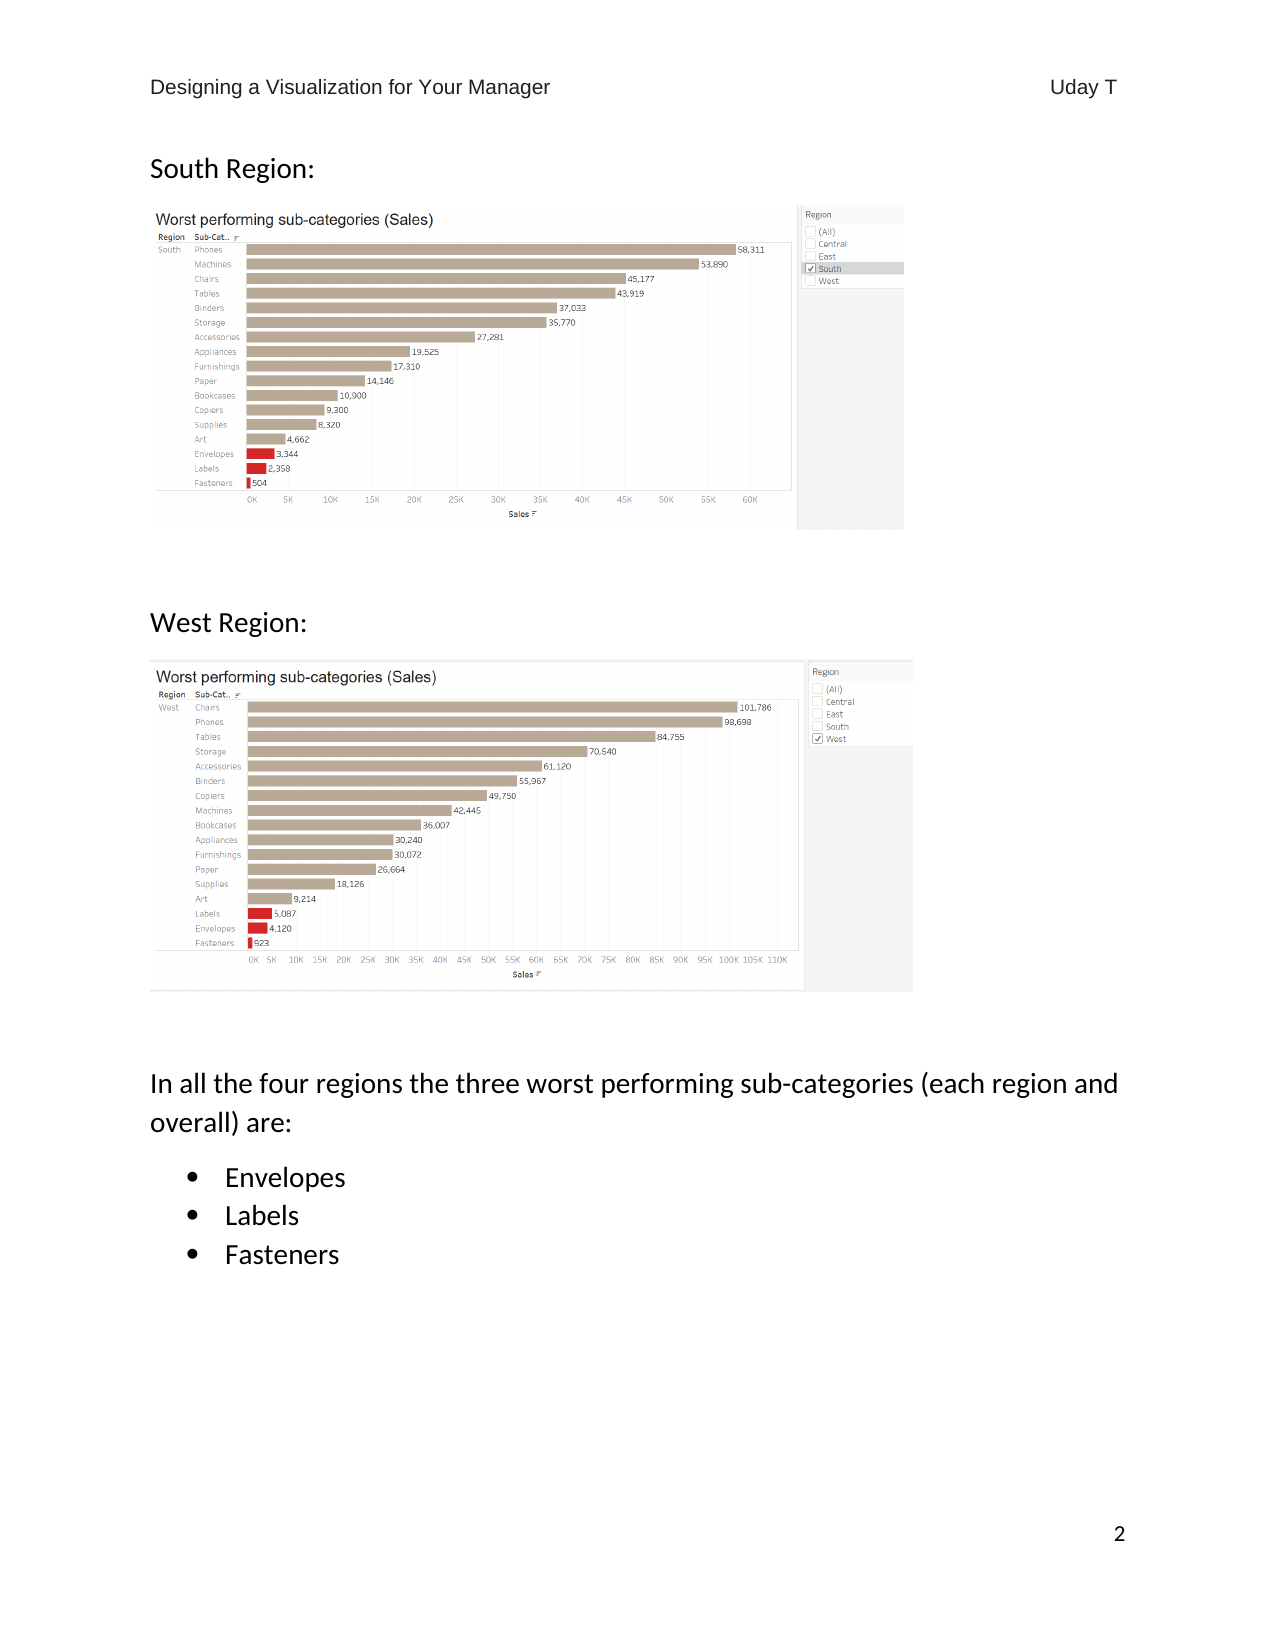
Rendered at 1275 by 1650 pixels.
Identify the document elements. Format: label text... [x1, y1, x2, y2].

text In all the four regions the three worst performing sub-categories (each region and overall) are: [150, 1065, 1125, 1139]
list Fasteners [187, 1236, 1125, 1271]
list Labels [187, 1197, 1125, 1233]
text South Region: [150, 150, 1125, 186]
text West Region: [150, 604, 1125, 640]
list Envelopes [187, 1159, 1125, 1194]
picture [150, 205, 904, 530]
picture [150, 659, 913, 992]
